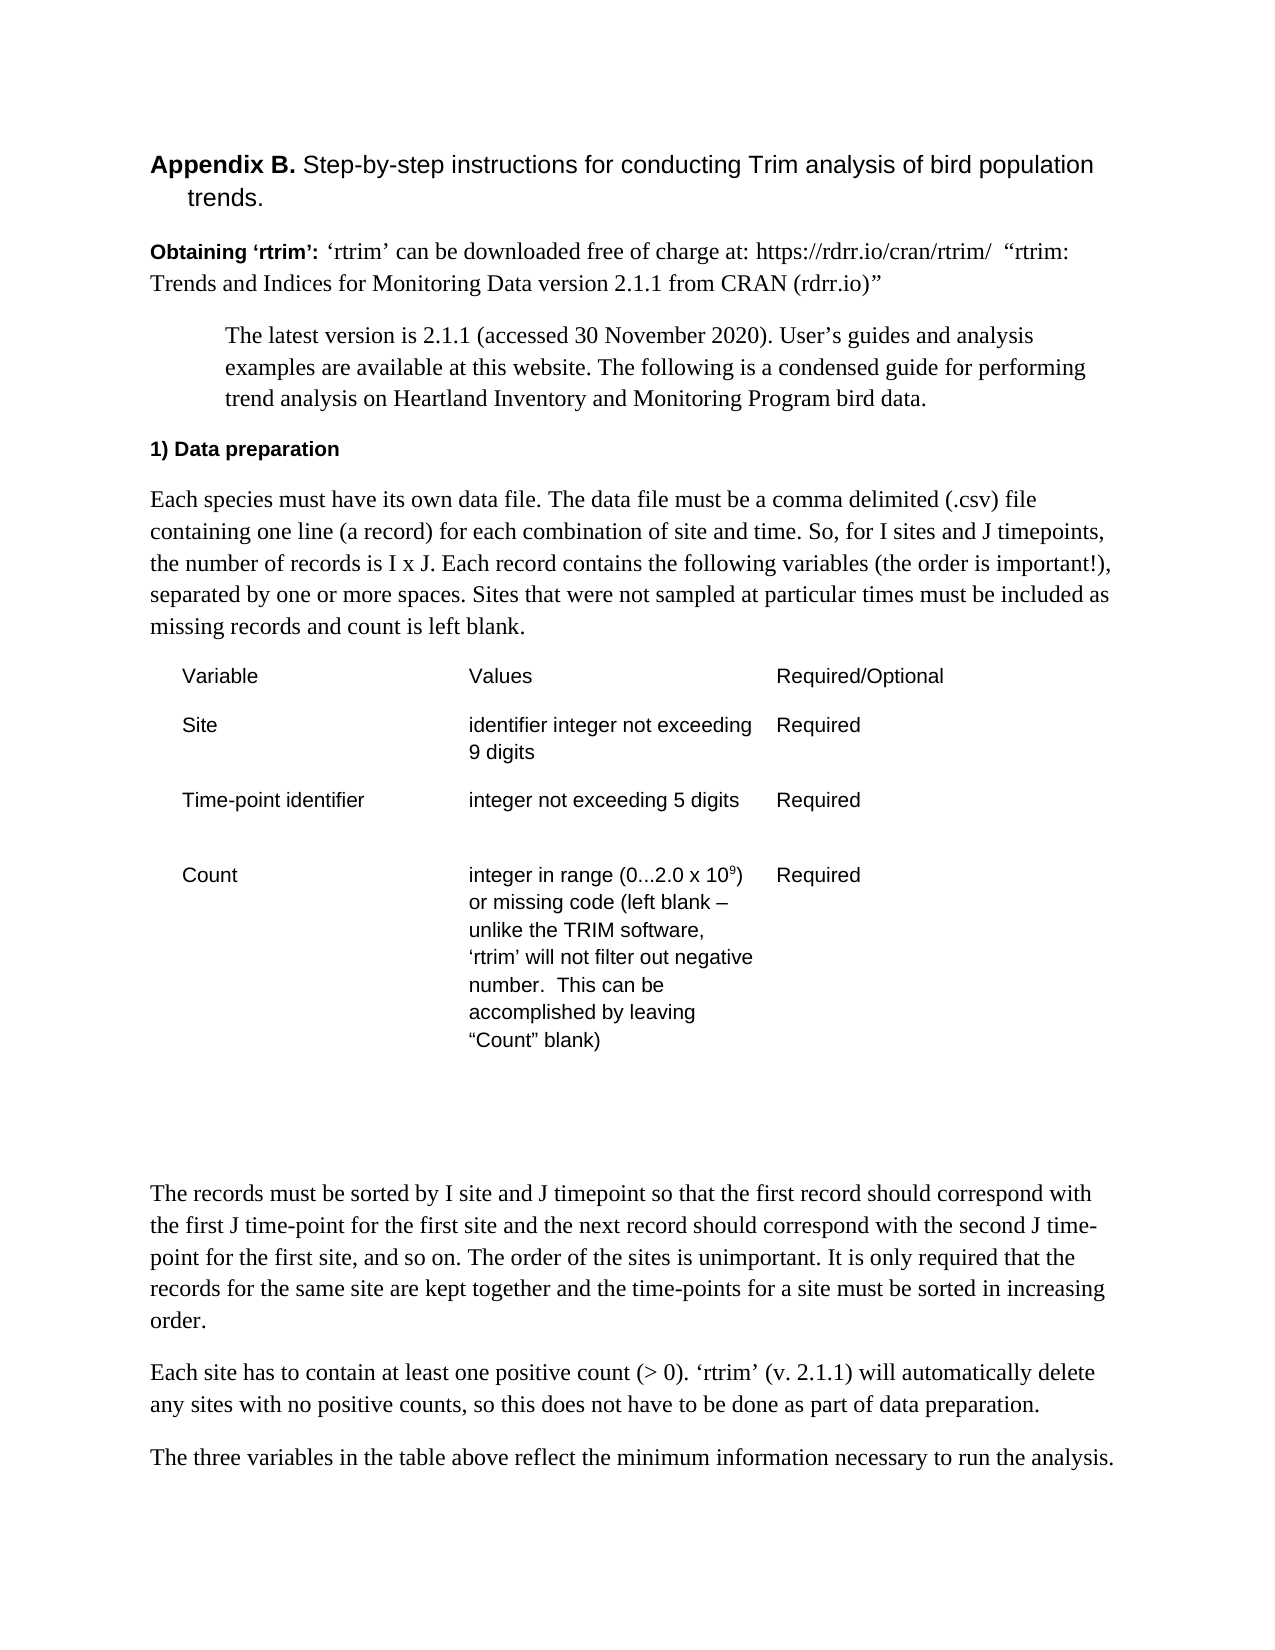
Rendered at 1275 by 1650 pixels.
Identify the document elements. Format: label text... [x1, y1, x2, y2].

table_header Required/Optional [765, 664, 1072, 713]
table_cell Site [171, 713, 457, 788]
text Each species must have its own data file. The data file must be a comma delimited (.csv) file containing one line (a record) for each combination of site and time. So, for I sites and J timepoints, the number of records is I x J. Each record contains the following variables (the order is important!), separated by one or more spaces. Sites that were not sampled at particular times must be included as missing records and count is left blank. [150, 485, 1125, 639]
text Appendix B. Step-by-step instructions for conducting Trim analysis of bird population trends. [150, 150, 1125, 212]
text The latest version is 2.1.1 (accessed 30 November 2020). User’s guides and analysis examples are available at this website. The following is a condensed guide for performing trend analysis on Heartland Inventory and Monitoring Program bird data. [225, 321, 1125, 412]
table_cell Count [171, 863, 457, 1127]
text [150, 1442, 1125, 1470]
table_cell Required [765, 713, 1072, 788]
table_header Variable [171, 664, 457, 713]
table_cell integer in range (0...2.0 x 109) or missing code (left blank – unlike the TRIM software, ‘rtrim’ will not filter out negative number. This can be accomplished by leaving “Count” blank) [458, 863, 765, 1127]
table_cell integer not exceeding 5 digits [458, 788, 765, 863]
table_cell Required [765, 863, 1072, 1127]
table_cell Time-point identifier [171, 788, 457, 863]
table_header Values [458, 664, 765, 713]
text Each site has to contain at least one positive count (> 0). ‘rtrim’ (v. 2.1.1) will automatically delete any sites with no positive counts, so this does not have to be done as part of data preparation. [150, 1358, 1125, 1418]
table_cell identifier integer not exceeding 9 digits [458, 713, 765, 788]
table_cell Required [765, 788, 1072, 863]
text 1) Data preparation [150, 437, 1125, 461]
text The records must be sorted by I site and J timepoint so that the first record should correspond with the first J time-point for the first site and the next record should correspond with the second J time-point for the first site, and so on. The order of the sites is unimportant. It is only required that the records for the same site are kept together and the time-points for a site must be sorted in increasing order. [150, 1179, 1125, 1333]
text Obtaining ‘rtrim’: ‘rtrim’ can be downloaded free of charge at: https://rdrr.io/cran/rtrim/ “rtrim: Trends and Indices for Monitoring Data version 2.1.1 from CRAN (rdrr.io)” [150, 237, 1125, 296]
